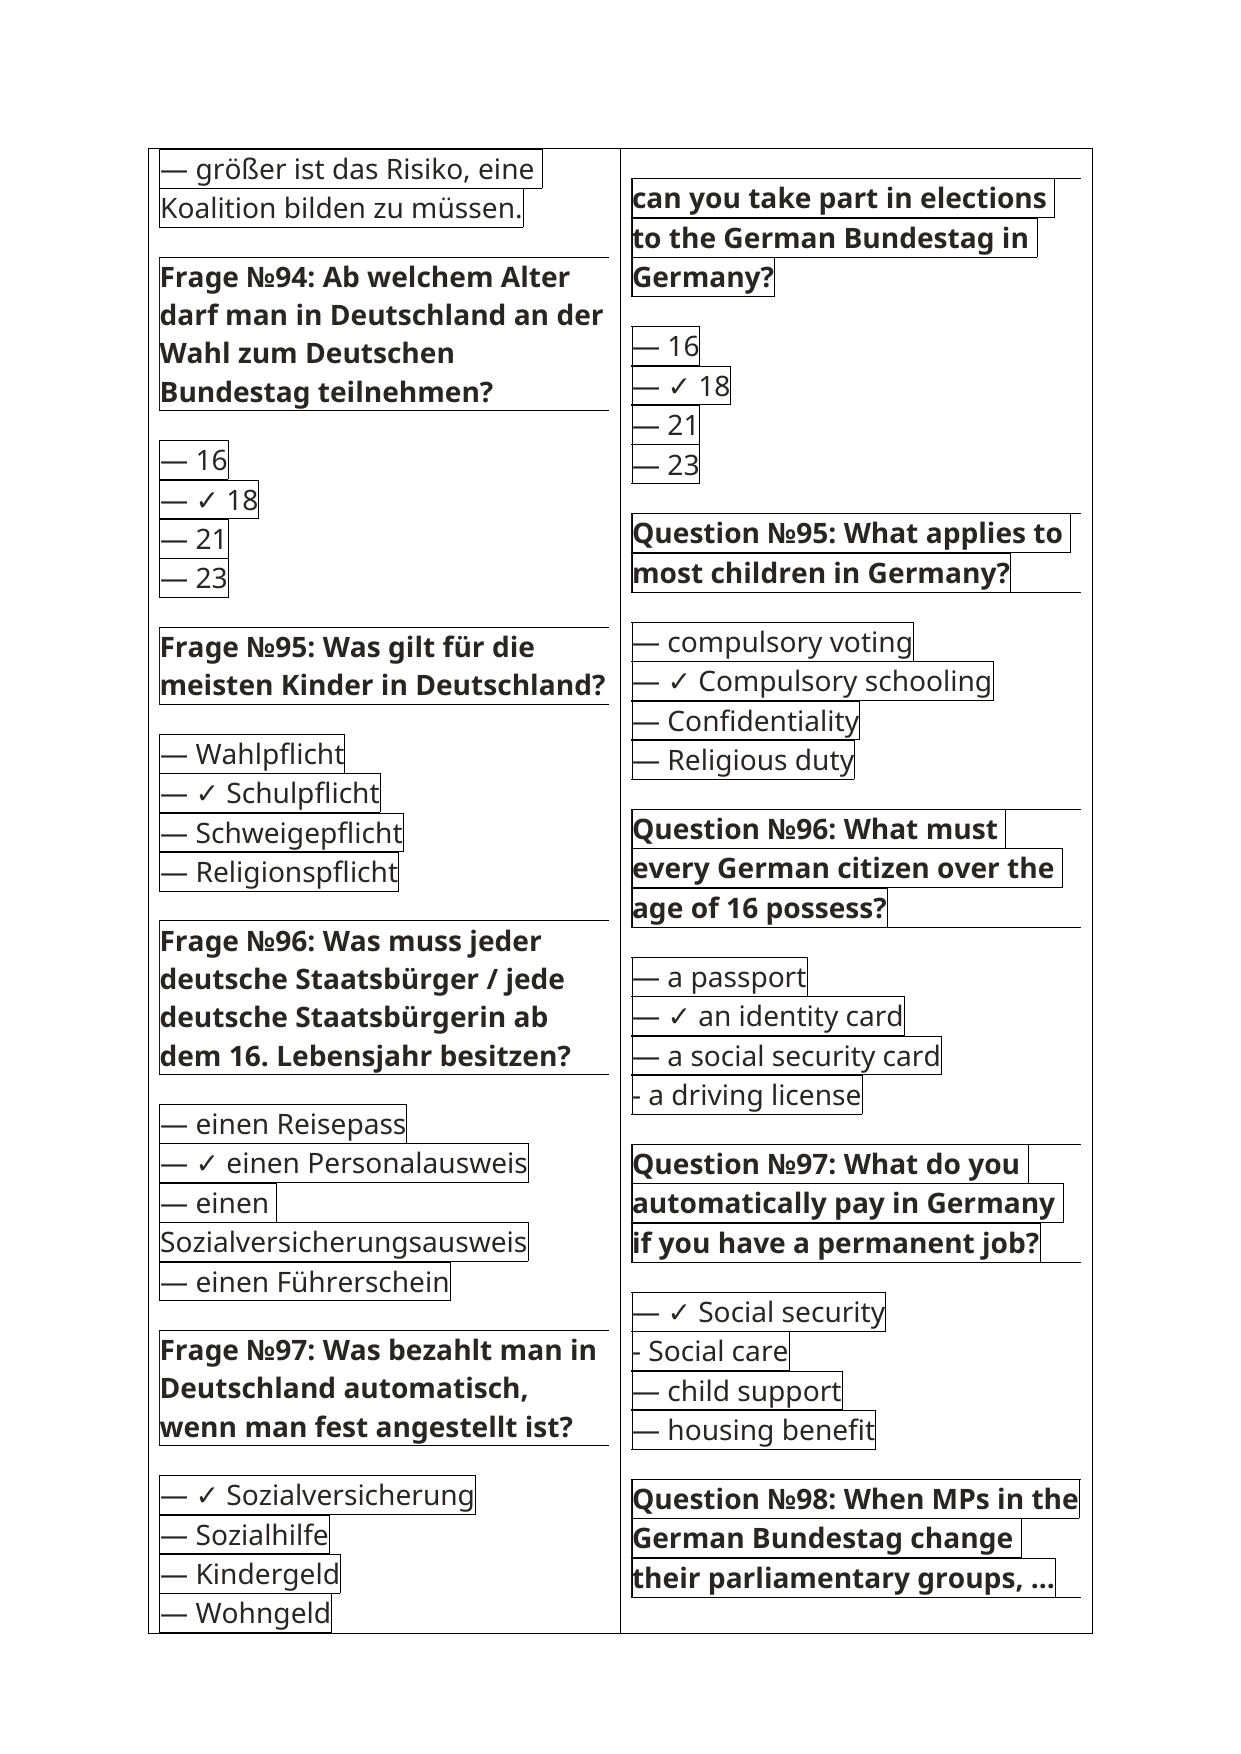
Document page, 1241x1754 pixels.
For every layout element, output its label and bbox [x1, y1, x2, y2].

table_header [621, 149, 1092, 1633]
table_header [149, 149, 620, 1633]
